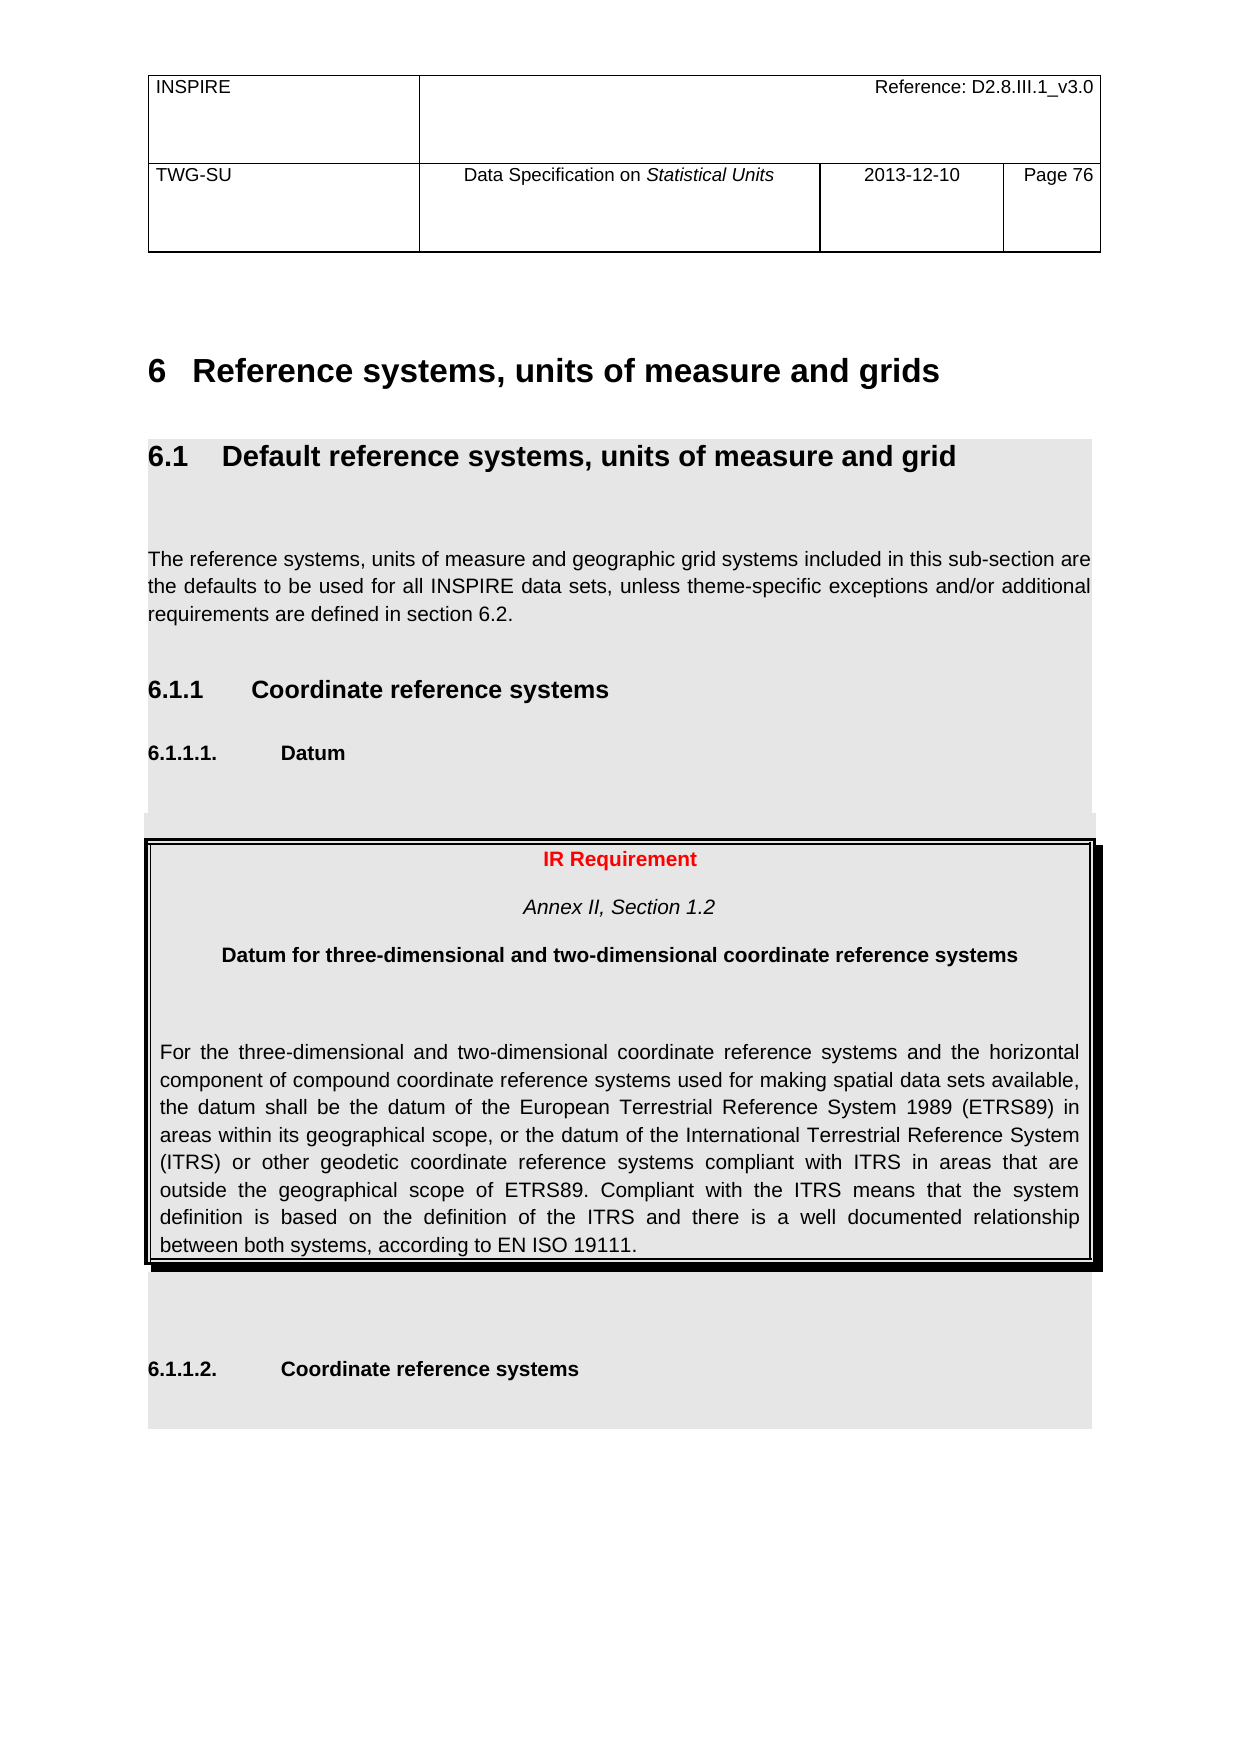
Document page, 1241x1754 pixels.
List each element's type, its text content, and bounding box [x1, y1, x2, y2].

subtitle Default reference systems, units of measure and grid [148, 439, 1092, 472]
subtitle Reference systems, units of measure and grids [148, 351, 1092, 389]
subtitle Coordinate reference systems [148, 1357, 1092, 1381]
text Annex II, Section 1.2 [151, 886, 1089, 919]
text IR Requirement [151, 845, 1089, 871]
subtitle Datum [148, 741, 1092, 765]
subtitle Coordinate reference systems [148, 675, 1092, 703]
text The reference systems, units of measure and geographic grid systems included in this sub-section are the defaults to be used for all INSPIRE data sets, unless theme-specific exceptions and/or additional requirements are defined in section 6.2. [148, 546, 1092, 625]
text Datum for three-dimensional and two-dimensional coordinate reference systems [151, 934, 1089, 967]
text For the three-dimensional and two-dimensional coordinate reference systems and the horizontal component of compound coordinate reference systems used for making spatial data sets available, the datum shall be the datum of the European Terrestrial Reference System 1989 (ETRS89) in areas within its geographical scope, or the datum of the International Terrestrial Reference System (ITRS) or other geodetic coordinate reference systems compliant with ITRS in areas that are outside the geographical scope of ETRS89. Compliant with the ITRS means that the system definition is based on the definition of the ITRS and there is a well documented relationship between both systems, according to EN ISO 19111. [151, 1031, 1089, 1258]
